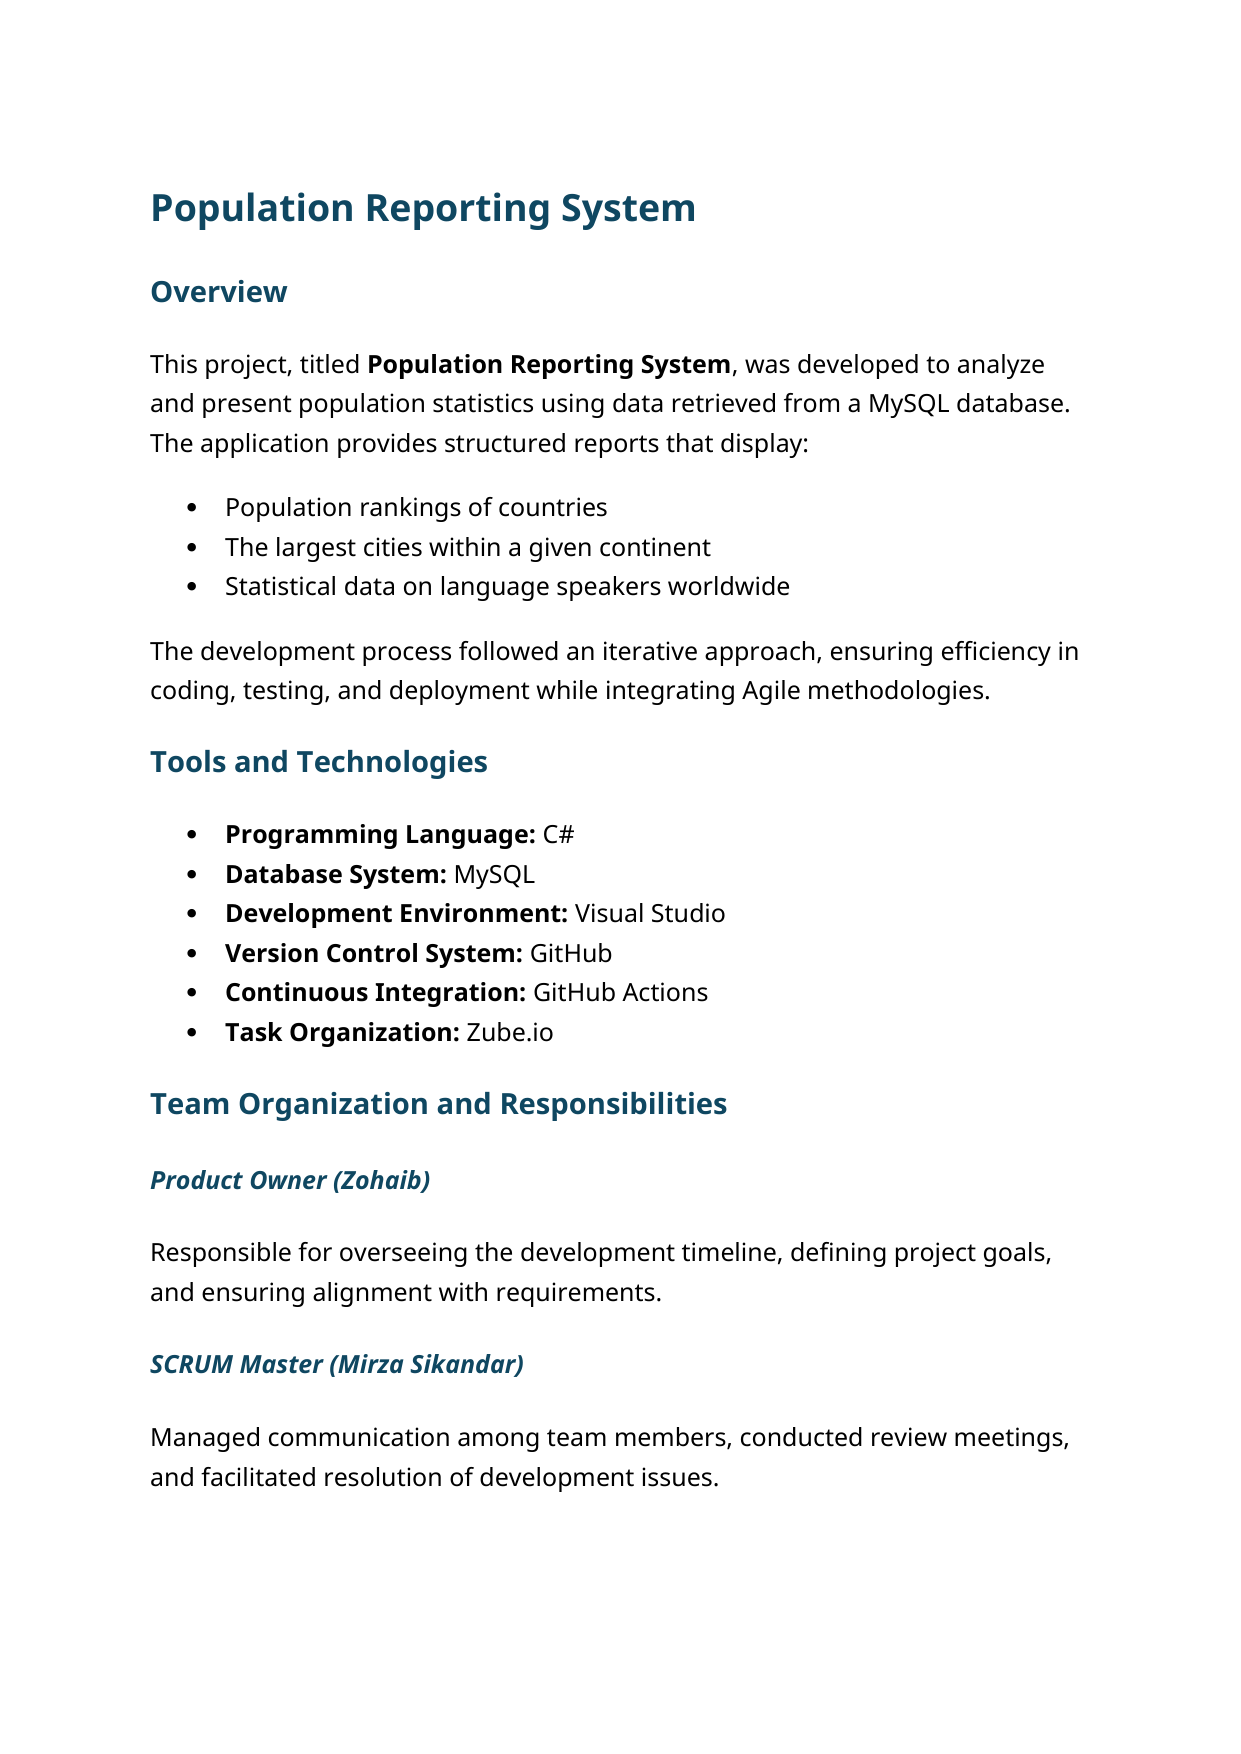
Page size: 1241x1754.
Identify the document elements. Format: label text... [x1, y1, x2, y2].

subtitle Population Reporting System [150, 181, 1090, 232]
subtitle SCRUM Master (Mirza Sikandar) [150, 1347, 1090, 1381]
list Version Control System: GitHub [187, 935, 1090, 969]
list Continuous Integration: GitHub Actions [187, 975, 1090, 1009]
text Responsible for overseeing the development timeline, defining project goals, and ensuring alignment with requirements. [150, 1235, 1090, 1308]
list Population rankings of countries [187, 490, 1090, 524]
text This project, titled Population Reporting System, was developed to analyze and present population statistics using data retrieved from a MySQL database. The application provides structured reports that display: [150, 347, 1090, 460]
text Managed communication among team members, conducted review meetings, and facilitated resolution of development issues. [150, 1420, 1090, 1493]
subtitle Overview [150, 271, 1090, 311]
subtitle Team Organization and Responsibilities [150, 1083, 1090, 1123]
subtitle Tools and Technologies [150, 742, 1090, 781]
list Statistical data on language speakers worldwide [187, 569, 1090, 603]
list Development Environment: Visual Studio [187, 896, 1090, 930]
text The development process followed an iterative approach, ensuring efficiency in coding, testing, and deployment while integrating Agile methodologies. [150, 633, 1090, 707]
list The largest cities within a given continent [187, 529, 1090, 564]
list Database System: MySQL [187, 856, 1090, 891]
list Programming Language: C# [187, 817, 1090, 851]
subtitle Product Owner (Zohaib) [150, 1162, 1090, 1196]
list Task Organization: Zube.io [187, 1014, 1090, 1048]
